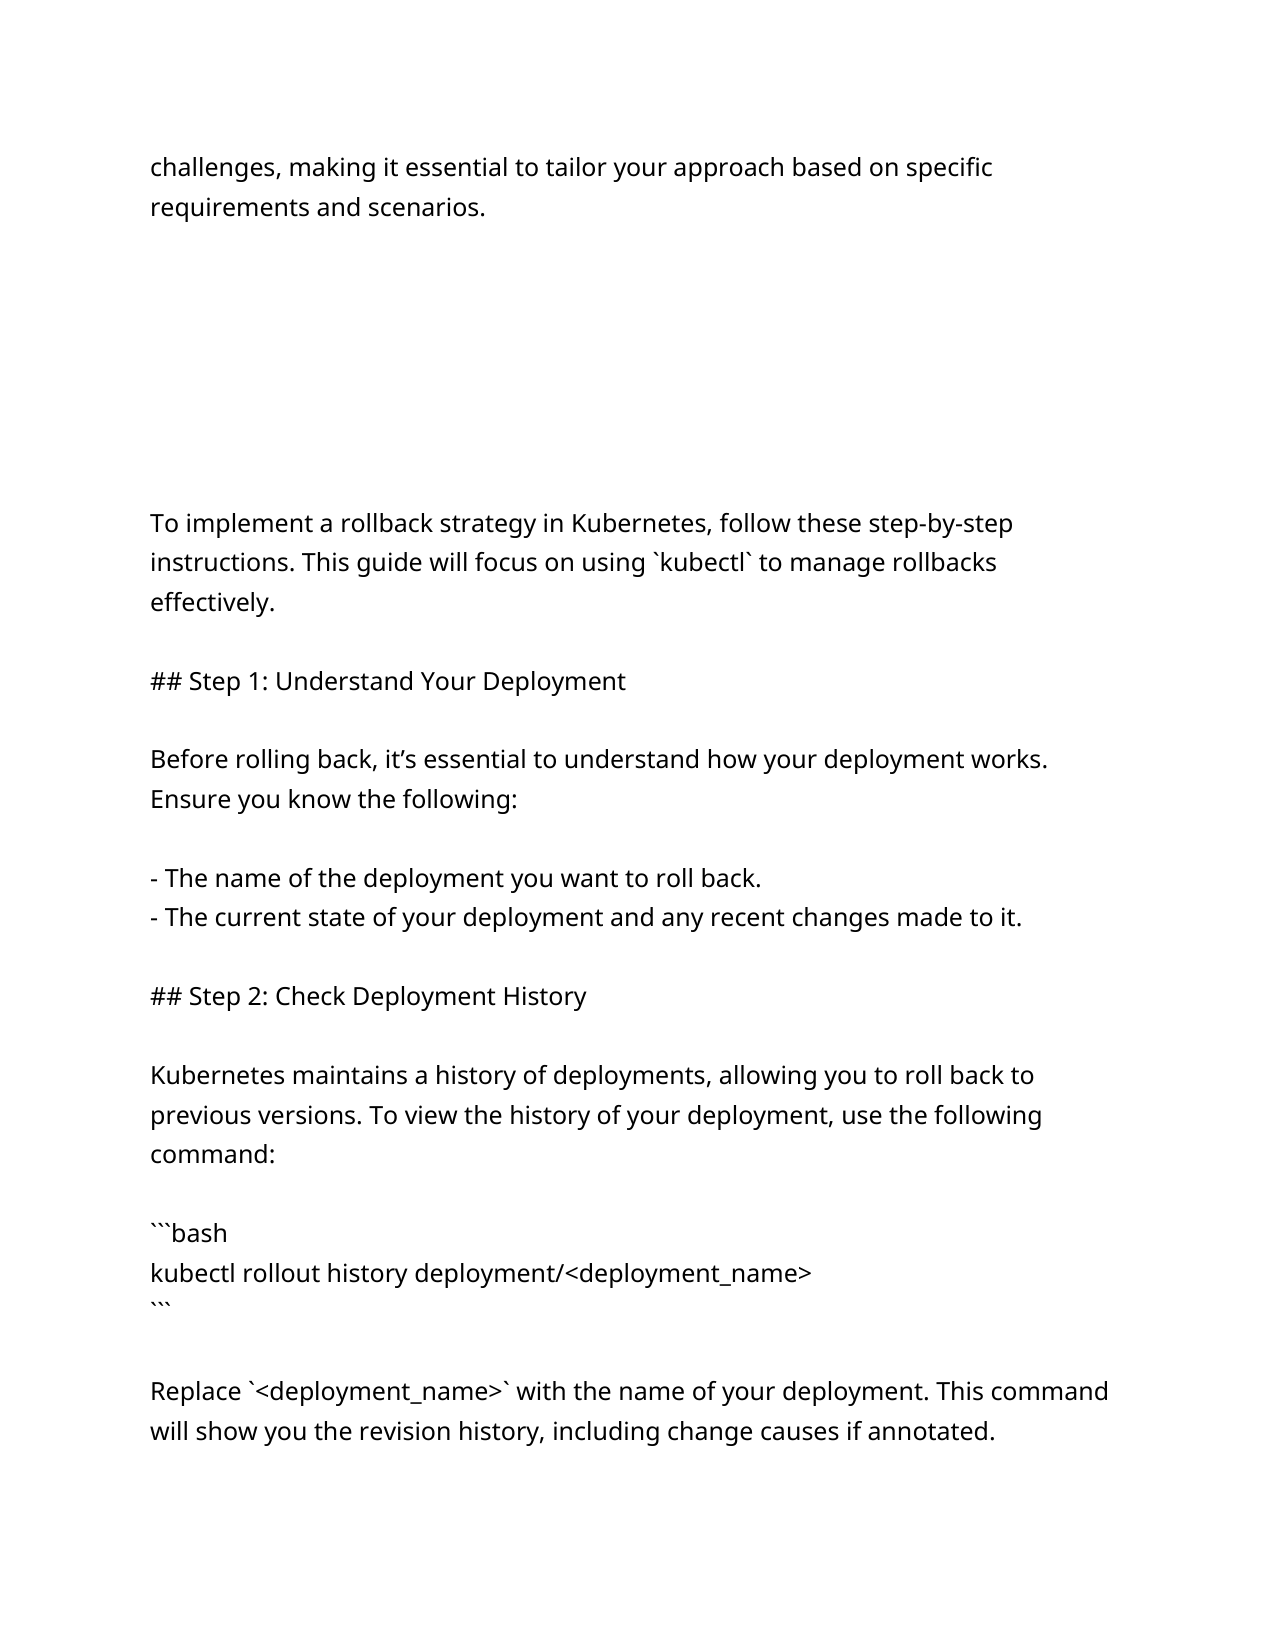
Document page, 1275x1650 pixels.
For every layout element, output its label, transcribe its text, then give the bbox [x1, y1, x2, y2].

text Kubernetes maintains a history of deployments, allowing you to roll back to previous versions. To view the history of your deployment, use the following command: [150, 1058, 1125, 1171]
text To implement a rollback strategy in Kubernetes, follow these step-by-step instructions. This guide will focus on using `kubectl` to manage rollbacks effectively. [150, 505, 1125, 618]
text ## Step 2: Check Deployment History [150, 979, 1125, 1013]
text kubectl rollout history deployment/<deployment_name> [150, 1255, 1125, 1289]
text Replace `<deployment_name>` with the name of your deployment. This command will show you the revision history, including change causes if annotated. [150, 1374, 1125, 1447]
text ## Step 1: Understand Your Deployment [150, 663, 1125, 697]
text - The name of the deployment you want to roll back. [150, 861, 1125, 895]
text - The current state of your deployment and any recent changes made to it. [150, 900, 1125, 934]
text ```bash [150, 1216, 1125, 1250]
text ``` [150, 1295, 1125, 1329]
text Before rolling back, it’s essential to understand how your deployment works. Ensure you know the following: [150, 742, 1125, 816]
